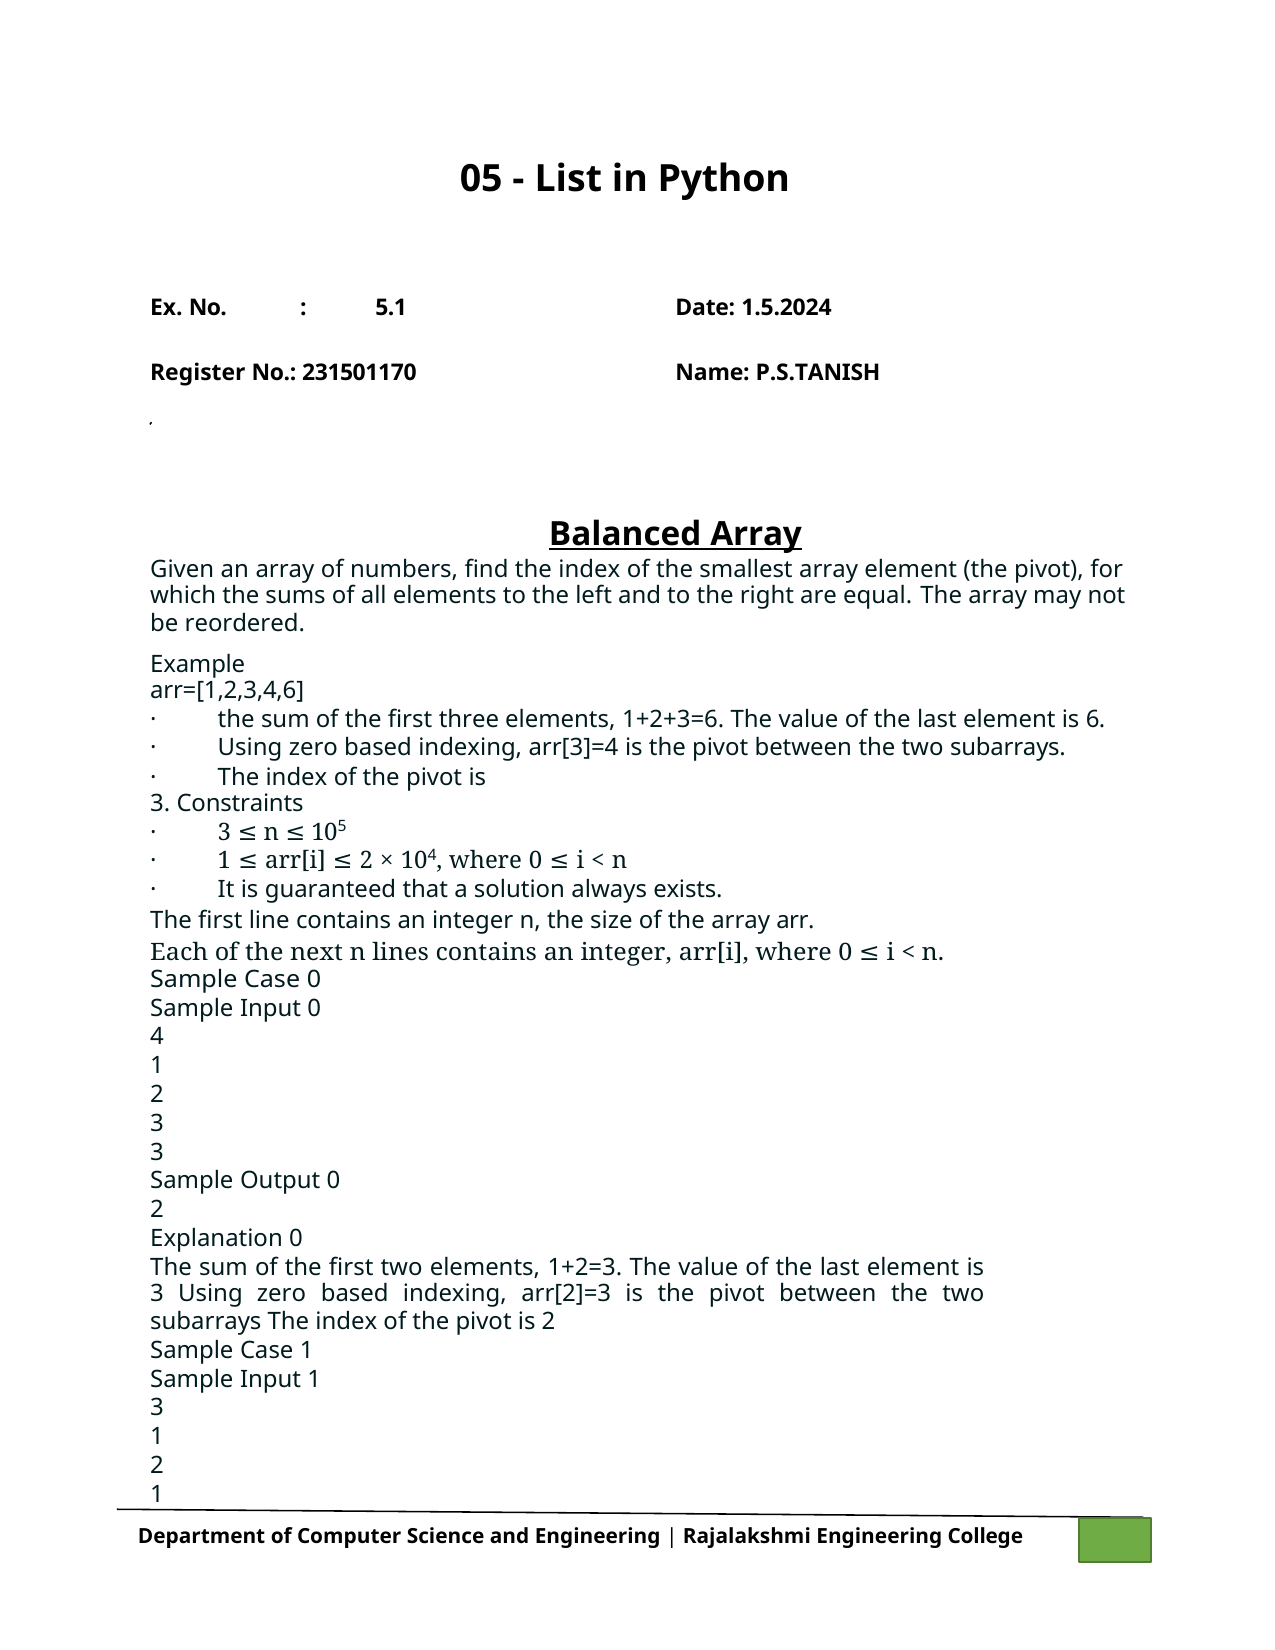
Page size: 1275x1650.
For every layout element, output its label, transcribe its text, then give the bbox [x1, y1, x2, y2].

text 1 [150, 1479, 1258, 1508]
text Register No.: 231501170 Name: P.S.TANISH [150, 355, 1258, 387]
text The sum of the first two elements, 1+2=3. The value of the last element is 3 Using zero based indexing, arr[2]=3 is the pivot between the two subarrays The index of the pivot is 2 [150, 1253, 985, 1337]
text Ex. No. : 5.1 Date: 1.5.2024 [150, 291, 1258, 322]
text 05 - List in Python [459, 151, 1258, 202]
text Explanation 0 [150, 1223, 1258, 1252]
text 3 [150, 1393, 1258, 1422]
text Each of the next n lines contains an integer, arr[i], where 0 ≤ i < n. Sample Case 0 [150, 937, 961, 994]
list It is guaranteed that a solution always exists. [150, 875, 1258, 903]
text Example arr=[1,2,3,4,6] [150, 651, 332, 705]
text Sample Case 1 [150, 1337, 1258, 1364]
text 2 [150, 1194, 1258, 1223]
text 3 [150, 1108, 1258, 1137]
text Sample Input 1 [150, 1364, 1258, 1393]
list 3 ≤ n ≤ 105 [150, 818, 1258, 846]
list The index of the pivot is 3. Constraints [150, 763, 511, 818]
list Using zero based indexing, arr[3]=4 is the pivot between the two subarrays. [150, 733, 1258, 762]
text 2 [150, 1451, 1258, 1479]
text 4 [150, 1022, 1258, 1051]
list the sum of the first three elements, 1+2+3=6. The value of the last element is 6. [150, 705, 1258, 733]
text 1 [150, 1051, 1258, 1079]
text 2 [150, 1079, 1258, 1108]
subtitle Balanced Array [138, 515, 1212, 553]
text Sample Input 0 [150, 994, 1258, 1022]
text The first line contains an integer n, the size of the array arr. [150, 903, 1258, 935]
text Given an array of numbers, find the index of the smallest array element (the pivot), for which the sums of all elements to the left and to the right are equal. The array may not be reordered. [150, 555, 1126, 638]
list 1 ≤ arr[i] ≤ 2 × 104, where 0 ≤ i < n [150, 846, 1258, 875]
text 1 [150, 1422, 1258, 1451]
text 3 [150, 1137, 1258, 1166]
text Sample Output 0 [150, 1166, 1258, 1194]
